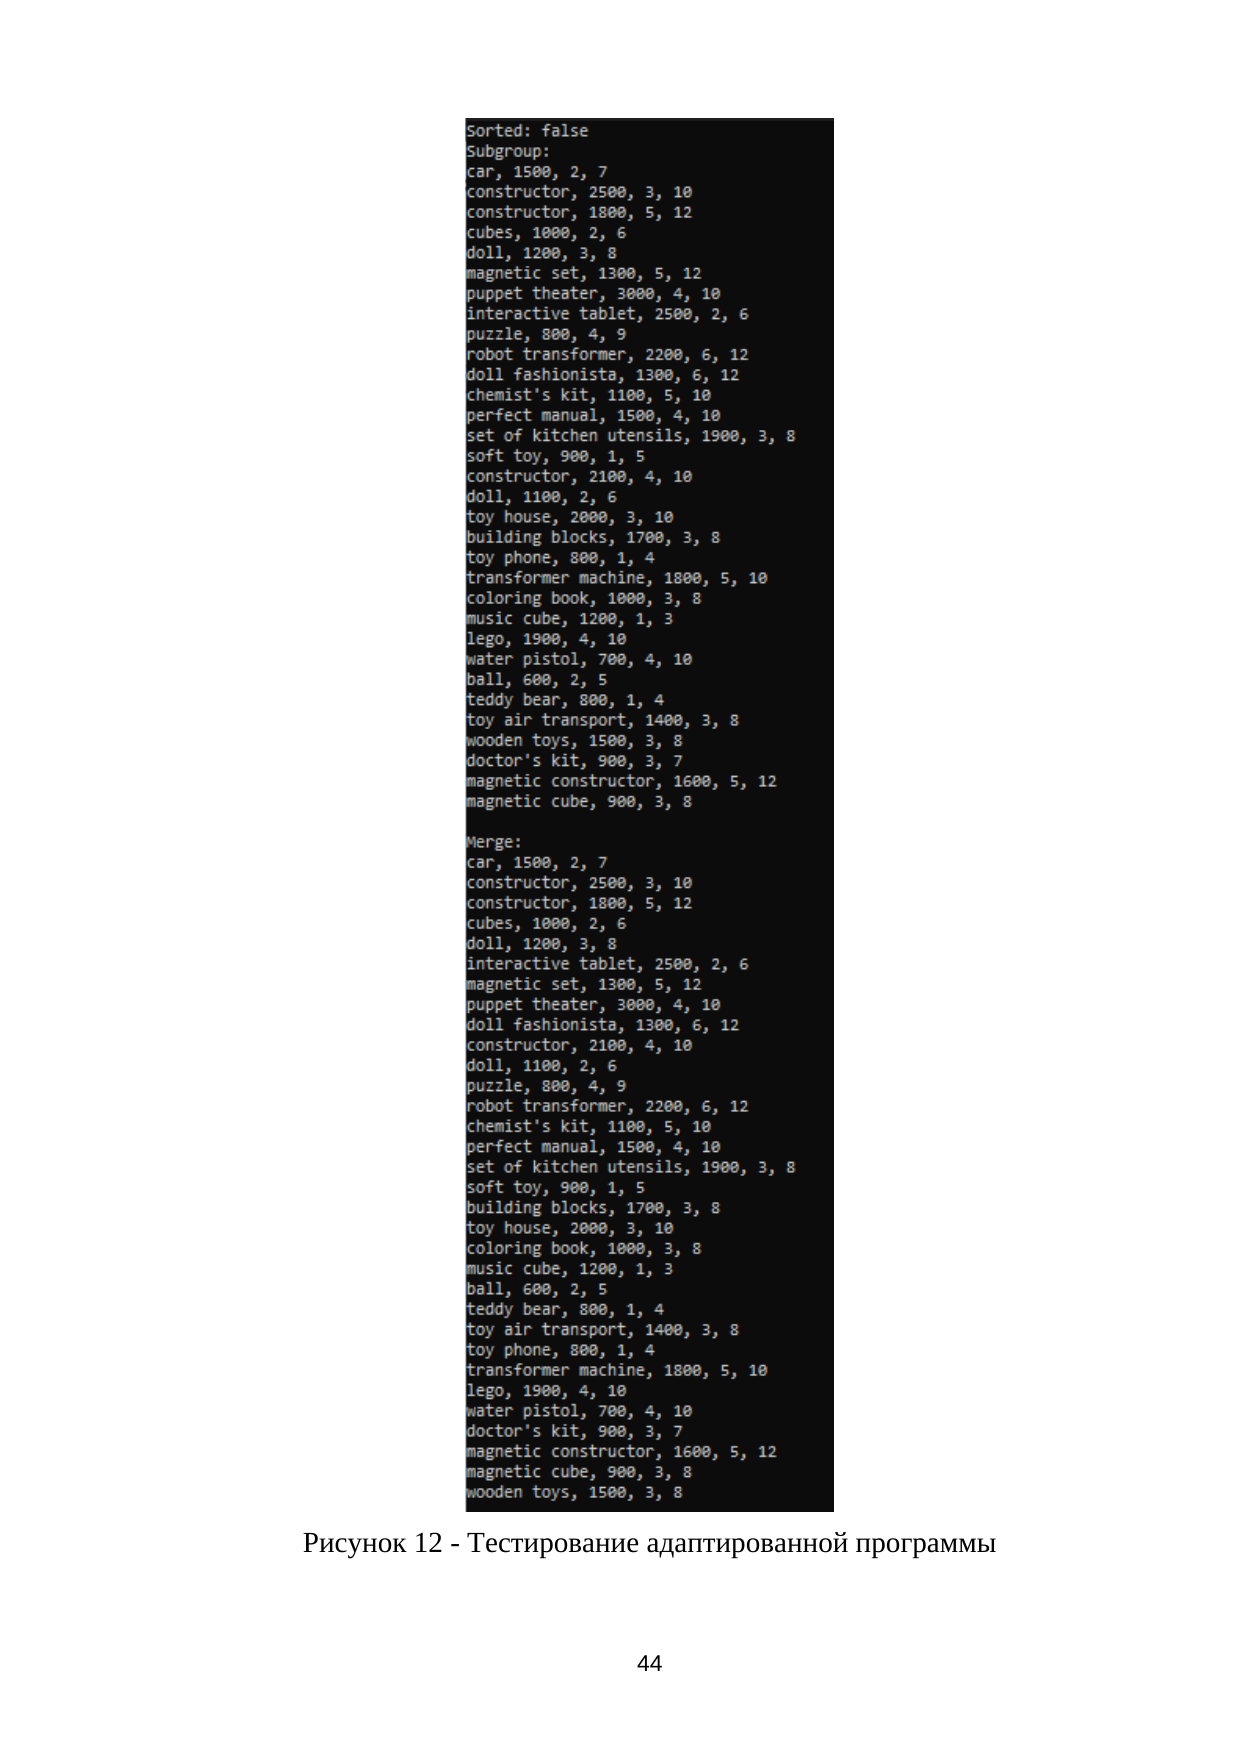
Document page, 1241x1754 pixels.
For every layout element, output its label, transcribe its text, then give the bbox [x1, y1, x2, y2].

text Рисунок 12 - Тестирование адаптированной программы [148, 1525, 1152, 1558]
picture [465, 118, 834, 1512]
